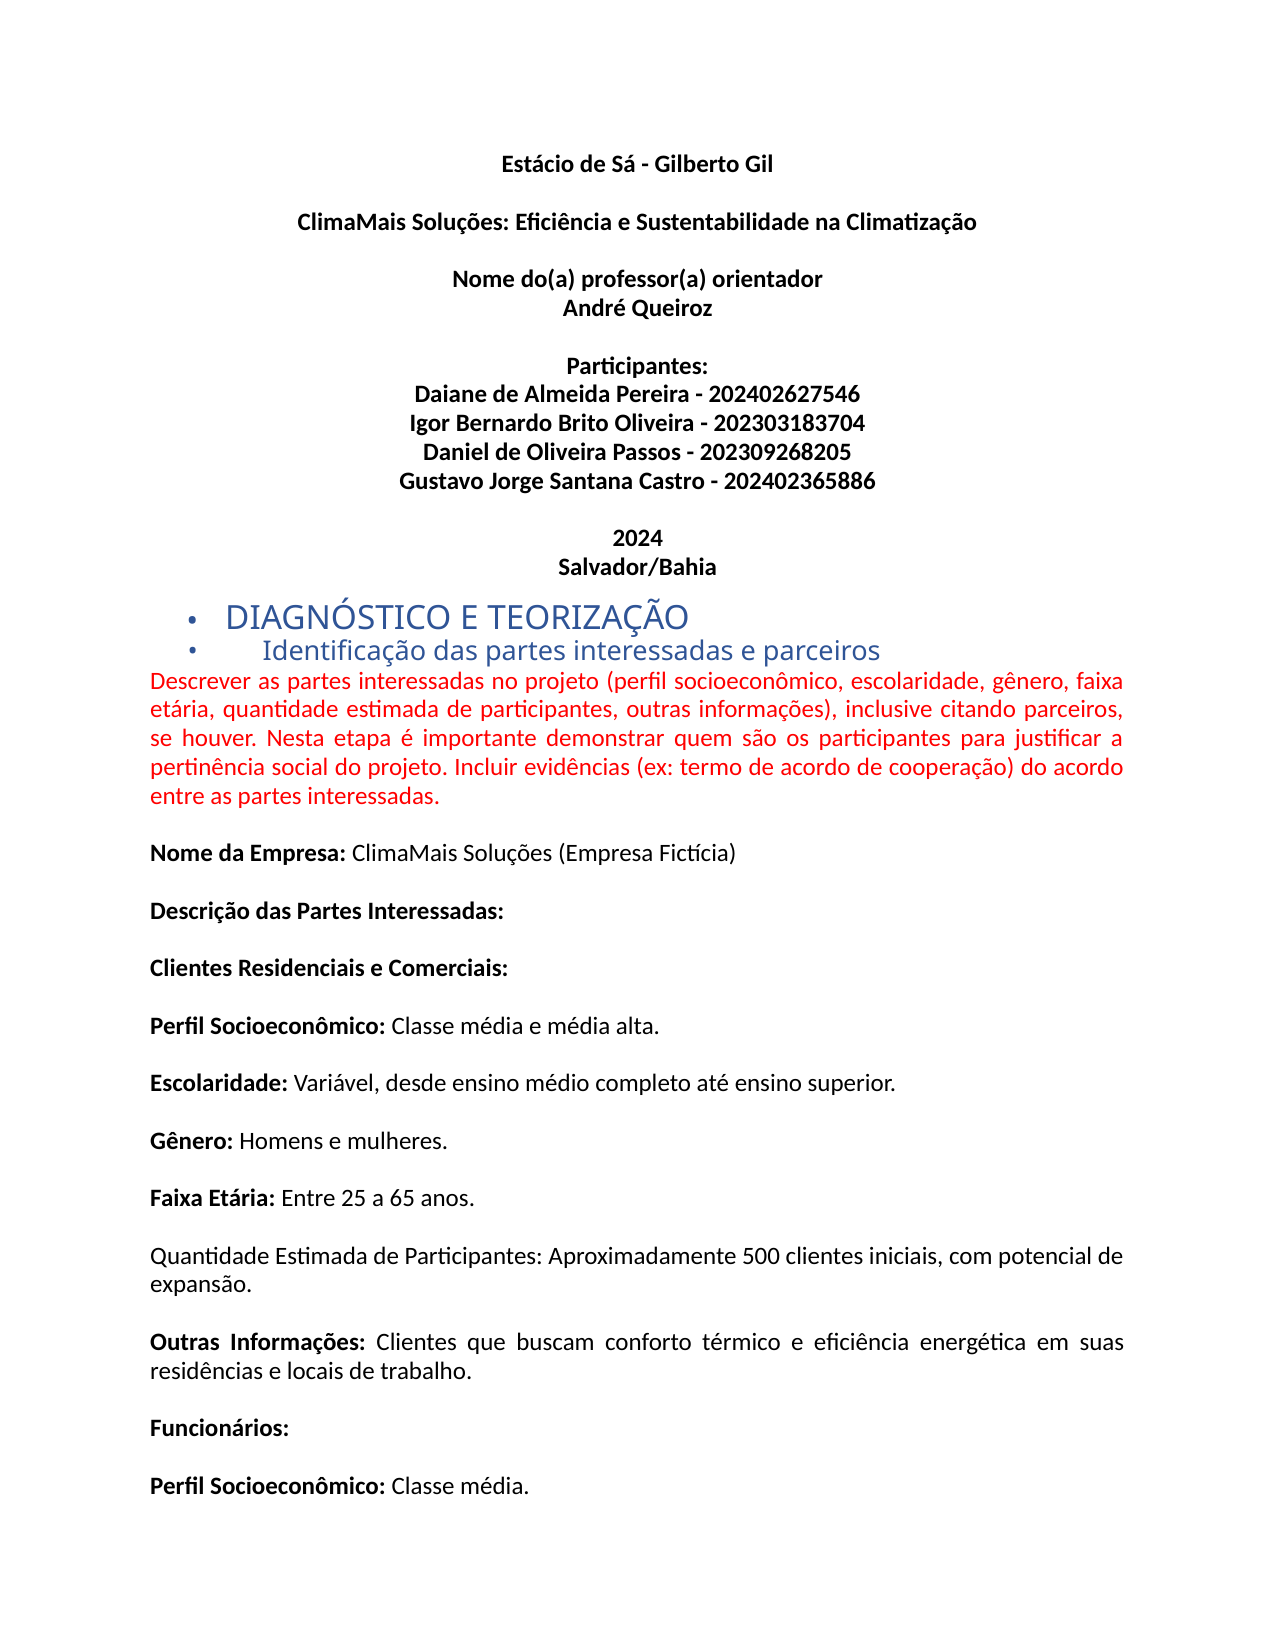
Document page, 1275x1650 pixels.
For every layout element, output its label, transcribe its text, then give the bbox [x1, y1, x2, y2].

text Descrição das Partes Interessadas: [150, 896, 1125, 925]
text Nome do(a) professor(a) orientador [150, 265, 1125, 294]
text 2024 [150, 524, 1125, 552]
text Outras Informações: Clientes que buscam conforto térmico e eficiência energética em suas residências e locais de trabalho. [150, 1327, 1125, 1385]
list Identificação das partes interessadas e parceiros [187, 639, 1125, 666]
text Quantidade Estimada de Participantes: Aproximadamente 500 clientes iniciais, com potencial de expansão. [150, 1241, 1125, 1299]
list DIAGNÓSTICO E TEORIZAÇÃO [187, 606, 635, 635]
text Perfil Socioeconômico: Classe média. [150, 1471, 1125, 1500]
text Daiane de Almeida Pereira - 202402627546 [150, 380, 1125, 409]
text Perfil Socioeconômico: Classe média e média alta. [150, 1011, 1125, 1040]
text Clientes Residenciais e Comerciais: [150, 954, 1125, 982]
text Salvador/Bahia [150, 552, 1125, 581]
text Igor Bernardo Brito Oliveira - 202303183704 [150, 409, 1125, 437]
text Gustavo Jorge Santana Castro - 202402365886 [150, 466, 1125, 495]
text Descrever as partes interessadas no projeto (perfil socioeconômico, escolaridade, gênero, faixa etária, quantidade estimada de participantes, outras informações), inclusive citando parceiros, se houver. Nesta etapa é importante demonstrar quem são os participantes para justificar a pertinência social do projeto. Incluir evidências (ex: termo de acordo de cooperação) do acordo entre as partes interessadas. [150, 666, 1125, 810]
text Nome da Empresa: ClimaMais Soluções (Empresa Fictícia) [150, 839, 1125, 867]
text Gênero: Homens e mulheres. [150, 1126, 1125, 1155]
text André Queiroz [150, 294, 1125, 322]
text Faixa Etária: Entre 25 a 65 anos. [150, 1184, 1125, 1212]
text ClimaMais Soluções: Eficiência e Sustentabilidade na Climatização [150, 207, 1125, 236]
text Daniel de Oliveira Passos - 202309268205 [150, 437, 1125, 466]
text Escolaridade: Variável, desde ensino médio completo até ensino superior. [150, 1069, 1125, 1097]
text Participantes: [150, 351, 1125, 380]
list DIAGNÓSTICO E TEORIZAÇÃO [627, 606, 1125, 635]
text Estácio de Sá - Gilberto Gil [150, 150, 1125, 179]
text Funcionários: [150, 1414, 1125, 1442]
